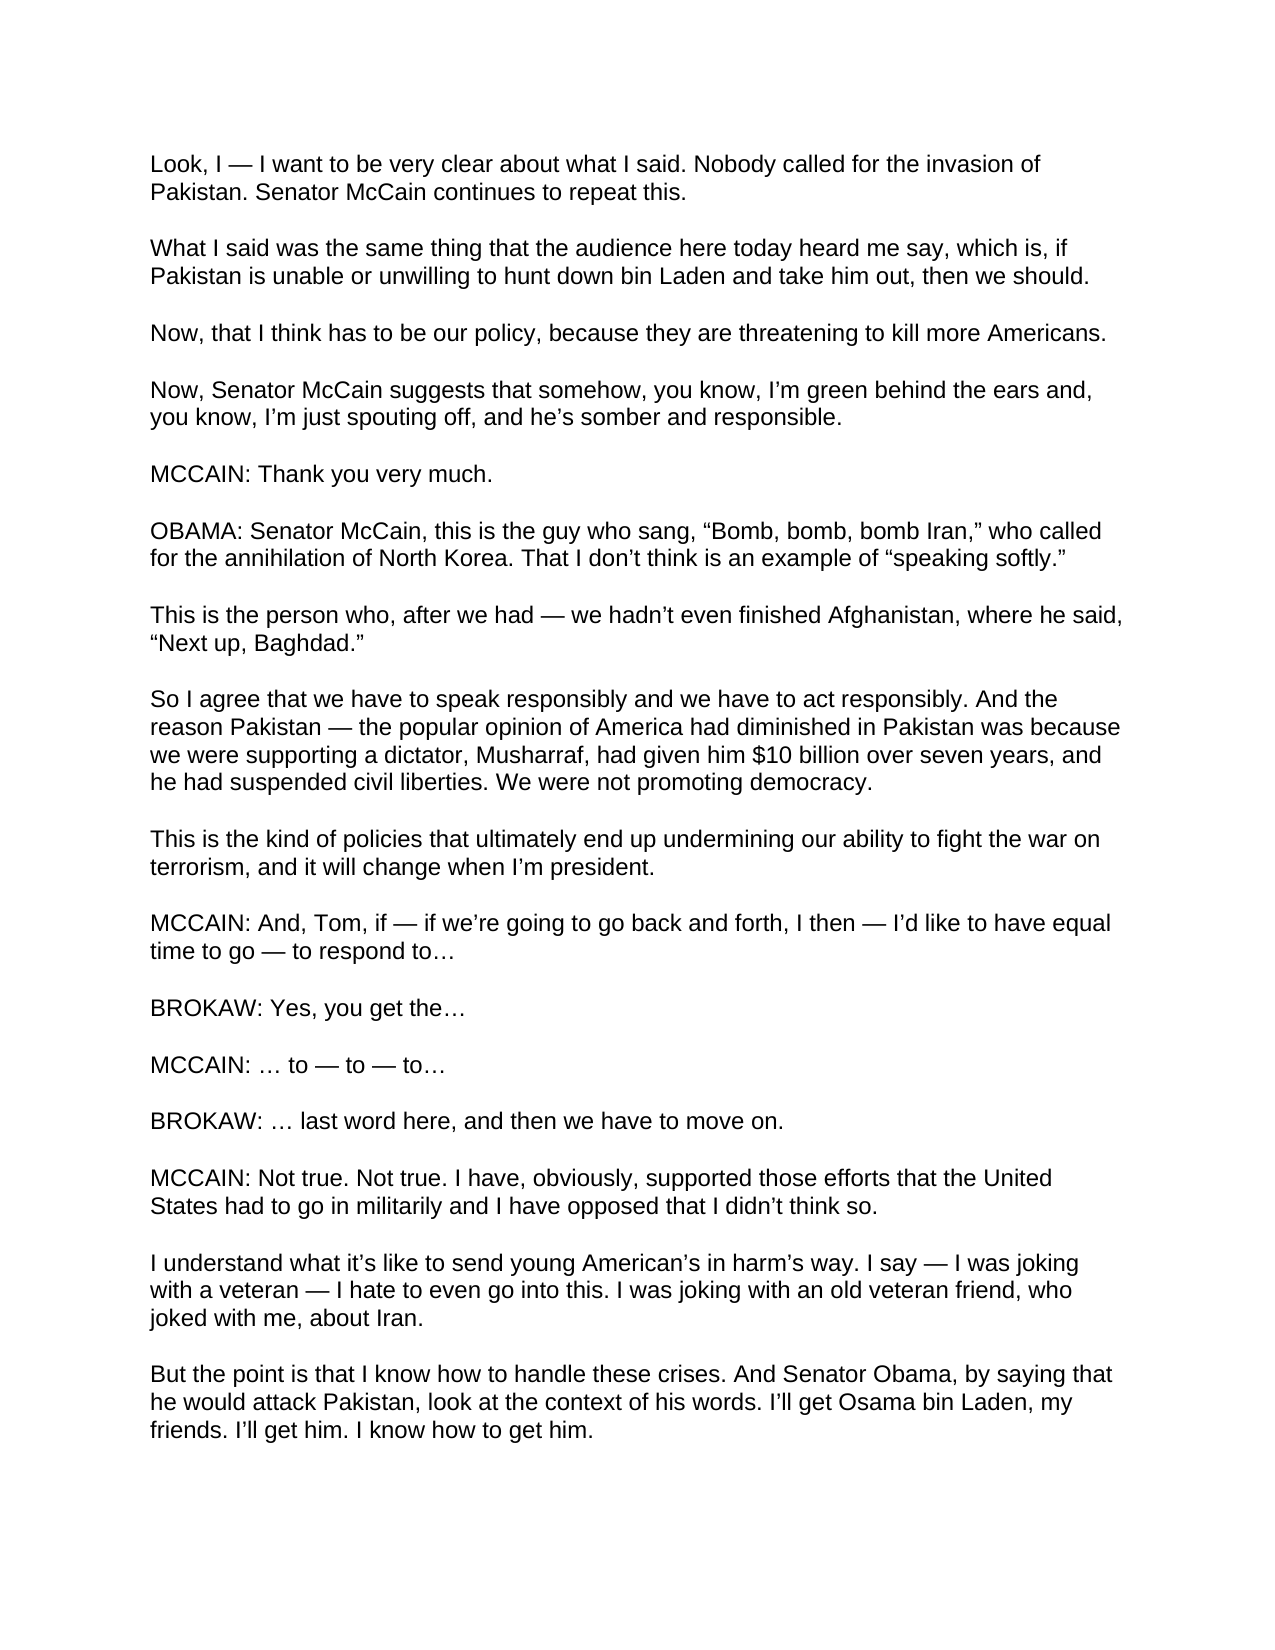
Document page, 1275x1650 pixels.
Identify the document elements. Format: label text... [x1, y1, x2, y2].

text This is the kind of policies that ultimately end up undermining our ability to fight the war on terrorism, and it will change when I’m president. [150, 825, 1125, 880]
text Now, that I think has to be our policy, because they are threatening to kill more Americans. [150, 319, 1125, 346]
text MCCAIN: Not true. Not true. I have, obviously, supported those efforts that the United States had to go in militarily and I have opposed that I didn’t think so. [150, 1164, 1125, 1219]
text MCCAIN: … to — to — to… [150, 1051, 1125, 1078]
text MCCAIN: And, Tom, if — if we’re going to go back and forth, I then — I’d like to have equal time to go — to respond to… [150, 909, 1125, 964]
text BROKAW: Yes, you get the… [150, 994, 1125, 1021]
text Look, I — I want to be very clear about what I said. Nobody called for the invasion of Pakistan. Senator McCain continues to repeat this. [150, 150, 1125, 205]
text MCCAIN: Thank you very much. [150, 460, 1125, 487]
text But the point is that I know how to handle these crises. And Senator Obama, by saying that he would attack Pakistan, look at the context of his words. I’ll get Osama bin Laden, my friends. I’ll get him. I know how to get him. [150, 1360, 1125, 1443]
text What I said was the same thing that the audience here today heard me say, which is, if Pakistan is unable or unwilling to hunt down bin Laden and take him out, then we should. [150, 234, 1125, 289]
text BROKAW: … last word here, and then we have to move on. [150, 1107, 1125, 1135]
text I understand what it’s like to send young American’s in harm’s way. I say — I was joking with a veteran — I hate to even go into this. I was joking with an old veteran friend, who joked with me, about Iran. [150, 1248, 1125, 1331]
text So I agree that we have to speak responsibly and we have to act responsibly. And the reason Pakistan — the popular opinion of America had diminished in Pakistan was because we were supporting a dictator, Musharraf, had given him $10 billion over seven years, and he had suspended civil liberties. We were not promoting democracy. [150, 685, 1125, 796]
text Now, Senator McCain suggests that somehow, you know, I’m green behind the ears and, you know, I’m just spouting off, and he’s somber and responsible. [150, 376, 1125, 431]
text OBAMA: Senator McCain, this is the guy who sang, “Bomb, bomb, bomb Iran,” who called for the annihilation of North Korea. That I don’t think is an example of “speaking softly.” [150, 517, 1125, 572]
text This is the person who, after we had — we hadn’t even finished Afghanistan, where he said, “Next up, Baghdad.” [150, 601, 1125, 656]
